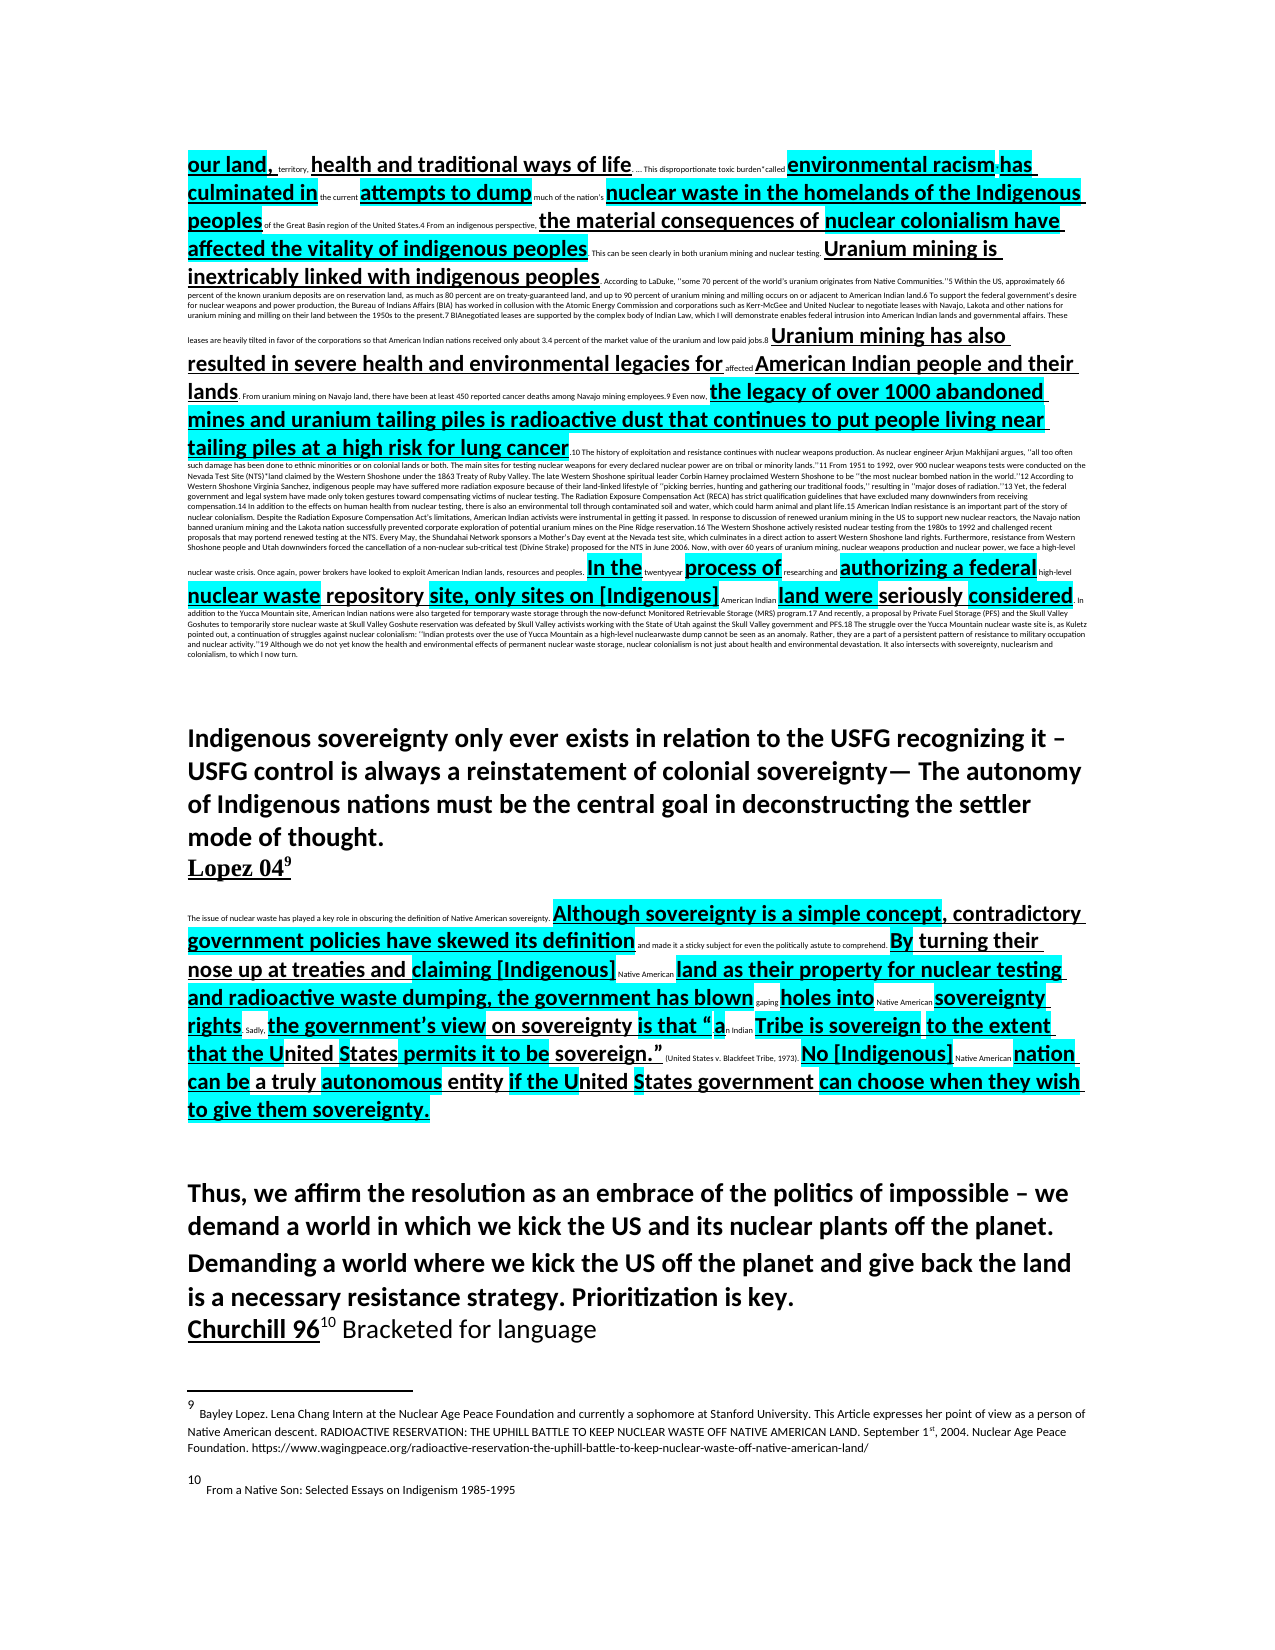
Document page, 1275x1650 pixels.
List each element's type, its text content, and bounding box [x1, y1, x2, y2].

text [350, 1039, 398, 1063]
subtitle Demanding a world where we kick the US off the planet and give back the land is a necessary resistance strategy. Prioritization is key. [187, 1247, 1087, 1313]
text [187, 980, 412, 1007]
subtitle Thus, we affirm the resolution as an embrace of the politics of impossible – we demand a world in which we kick the US and its nuclear plants off the planet. [187, 1176, 1087, 1242]
text The issue of nuclear waste has played a key role in obscuring the definition of Native American sovereignty. Although sovereignty is a simple concept, contradictory government policies have skewed its definition and made it a sticky subject for even the politically astute to comprehend. By turning their nose up at treaties and claiming [Indigenous] Native American land as their property for nuclear testing and radioactive waste dumping, the government has blown gaping holes into Native American sovereignty rights. Sadly, the government’s view on sovereignty is that “.an Indian Tribe is sovereign to the extent that the United States permits it to be sovereign.” (United States v. Blackfeet Tribe, 1973). No [Indigenous] Native American nation can be a truly autonomous entity if the United States government can choose when they wish to give them sovereignty. [430, 899, 1087, 1123]
subtitle Indigenous sovereignty only ever exists in relation to the USFG recognizing it – USFG control is always a reinstatement of colonial sovereignty— The autonomy of Indigenous nations must be the central goal in deconstructing the settler mode of thought. [187, 721, 1087, 853]
text Churchill 96 Bracketed for language [187, 1313, 1087, 1346]
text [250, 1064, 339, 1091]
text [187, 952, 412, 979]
text Lopez 04 [187, 853, 1087, 882]
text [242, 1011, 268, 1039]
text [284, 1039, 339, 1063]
